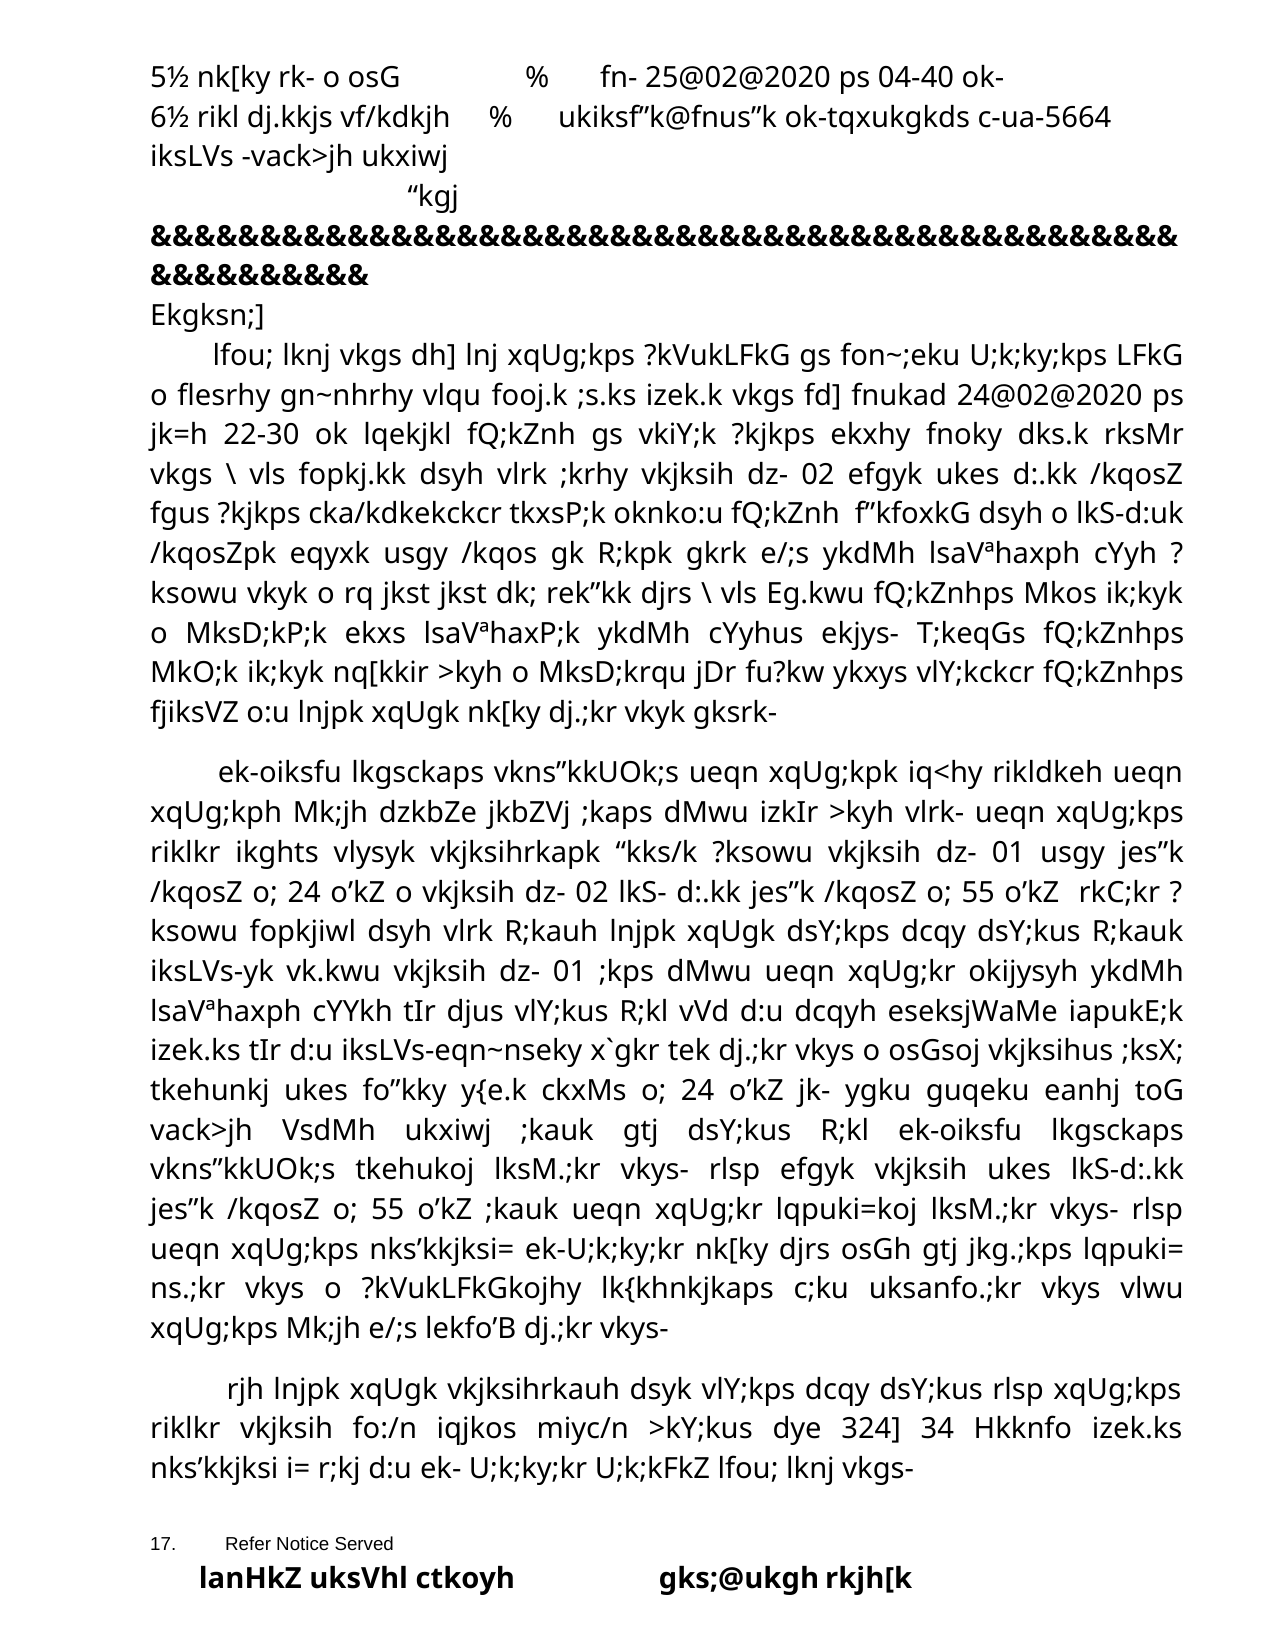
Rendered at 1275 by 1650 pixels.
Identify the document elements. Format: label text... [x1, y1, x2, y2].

text “kgj [150, 175, 1185, 215]
text Ekgksn;] [150, 294, 1185, 334]
text 5½ nk[ky rk- o osG % fn- 25@02@2020 ps 04-40 ok- [150, 56, 1125, 96]
text ek-oiksfu lkgsckaps vkns”kkUOk;s ueqn xqUg;kpk iq<hy rikldkeh ueqn xqUg;kph Mk;jh dzkbZe jkbZVj ;kaps dMwu izkIr >kyh vlrk- ueqn xqUg;kps riklkr ikghts vlysyk vkjksihrkapk “kks/k ?ksowu vkjksih dz- 01 usgy jes”k /kqosZ o; 24 o’kZ o vkjksih dz- 02 lkS- d:.kk jes”k /kqosZ o; 55 o’kZ rkC;kr ?ksowu fopkjiwl dsyh vlrk R;kauh lnjpk xqUgk dsY;kps dcqy dsY;kus R;kauk iksLVs-yk vk.kwu vkjksih dz- 01 ;kps dMwu ueqn xqUg;kr okijysyh ykdMh lsaVªhaxph cYYkh tIr djus vlY;kus R;kl vVd d:u dcqyh eseksjWaMe iapukE;k izek.ks tIr d:u iksLVs-eqn~nseky x`gkr tek dj.;kr vkys o osGsoj vkjksihus ;ksX; tkehunkj ukes fo”kky y{e.k ckxMs o; 24 o’kZ jk- ygku guqeku eanhj toG vack>jh VsdMh ukxiwj ;kauk gtj dsY;kus R;kl ek-oiksfu lkgsckaps vkns”kkUOk;s tkehukoj lksM.;kr vkys- rlsp efgyk vkjksih ukes lkS-d:.kk jes”k /kqosZ o; 55 o’kZ ;kauk ueqn xqUg;kr lqpuki=koj lksM.;kr vkys- rlsp ueqn xqUg;kps nks’kkjksi= ek-U;k;ky;kr nk[ky djrs osGh gtj jkg.;kps lqpuki= ns.;kr vkys o ?kVukLFkGkojhy lk{khnkjkaps c;ku uksanfo.;kr vkys vlwu xqUg;kps Mk;jh e/;s lekfo’B dj.;kr vkys- [150, 752, 1185, 1347]
text 17. Refer Notice Served [150, 1533, 1185, 1554]
text rjh lnjpk xqUgk vkjksihrkauh dsyk vlY;kps dcqy dsY;kus rlsp xqUg;kps riklkr vkjksih fo:/n iqjkos miyc/n >kY;kus dye 324] 34 Hkknfo izek.ks nks’kkjksi i= r;kj d:u ek- U;k;ky;kr U;k;kFkZ lfou; lknj vkgs- [150, 1368, 1184, 1487]
text lfou; lknj vkgs dh] lnj xqUg;kps ?kVukLFkG gs fon~;eku U;k;ky;kps LFkG o flesrhy gn~nhrhy vlqu fooj.k ;s.ks izek.k vkgs fd] fnukad 24@02@2020 ps jk=h 22-30 ok lqekjkl fQ;kZnh gs vkiY;k ?kjkps ekxhy fnoky dks.k rksMr vkgs \ vls fopkj.kk dsyh vlrk ;krhy vkjksih dz- 02 efgyk ukes d:.kk /kqosZ fgus ?kjkps cka/kdkekckcr tkxsP;k oknko:u fQ;kZnh f”kfoxkG dsyh o lkS-d:uk /kqosZpk eqyxk usgy /kqos gk R;kpk gkrk e/;s ykdMh lsaVªhaxph cYyh ?ksowu vkyk o rq jkst jkst dk; rek”kk djrs \ vls Eg.kwu fQ;kZnhps Mkos ik;kyk o MksD;kP;k ekxs lsaVªhaxP;k ykdMh cYyhus ekjys- T;keqGs fQ;kZnhps MkO;k ik;kyk nq[kkir >kyh o MksD;krqu jDr fu?kw ykxys vlY;kckcr fQ;kZnhps fjiksVZ o:u lnjpk xqUgk nk[ky dj.;kr vkyk gksrk- [150, 334, 1185, 731]
text &&&&&&&&&&&&&&&&&&&&&&&&&&&&&&&&&&&&&&&&&&&&&&&&&&&&&&&&& [150, 215, 1185, 294]
text 6½ rikl dj.kkjs vf/kdkjh % ukiksf”k@fnus”k ok-tqxukgkds c-ua-5664 iksLVs -vack>jh ukxiwj [150, 96, 1185, 175]
text lanHkZ uksVhl ctkoyh gks;@ukgh rkjh[k [150, 1557, 1185, 1597]
